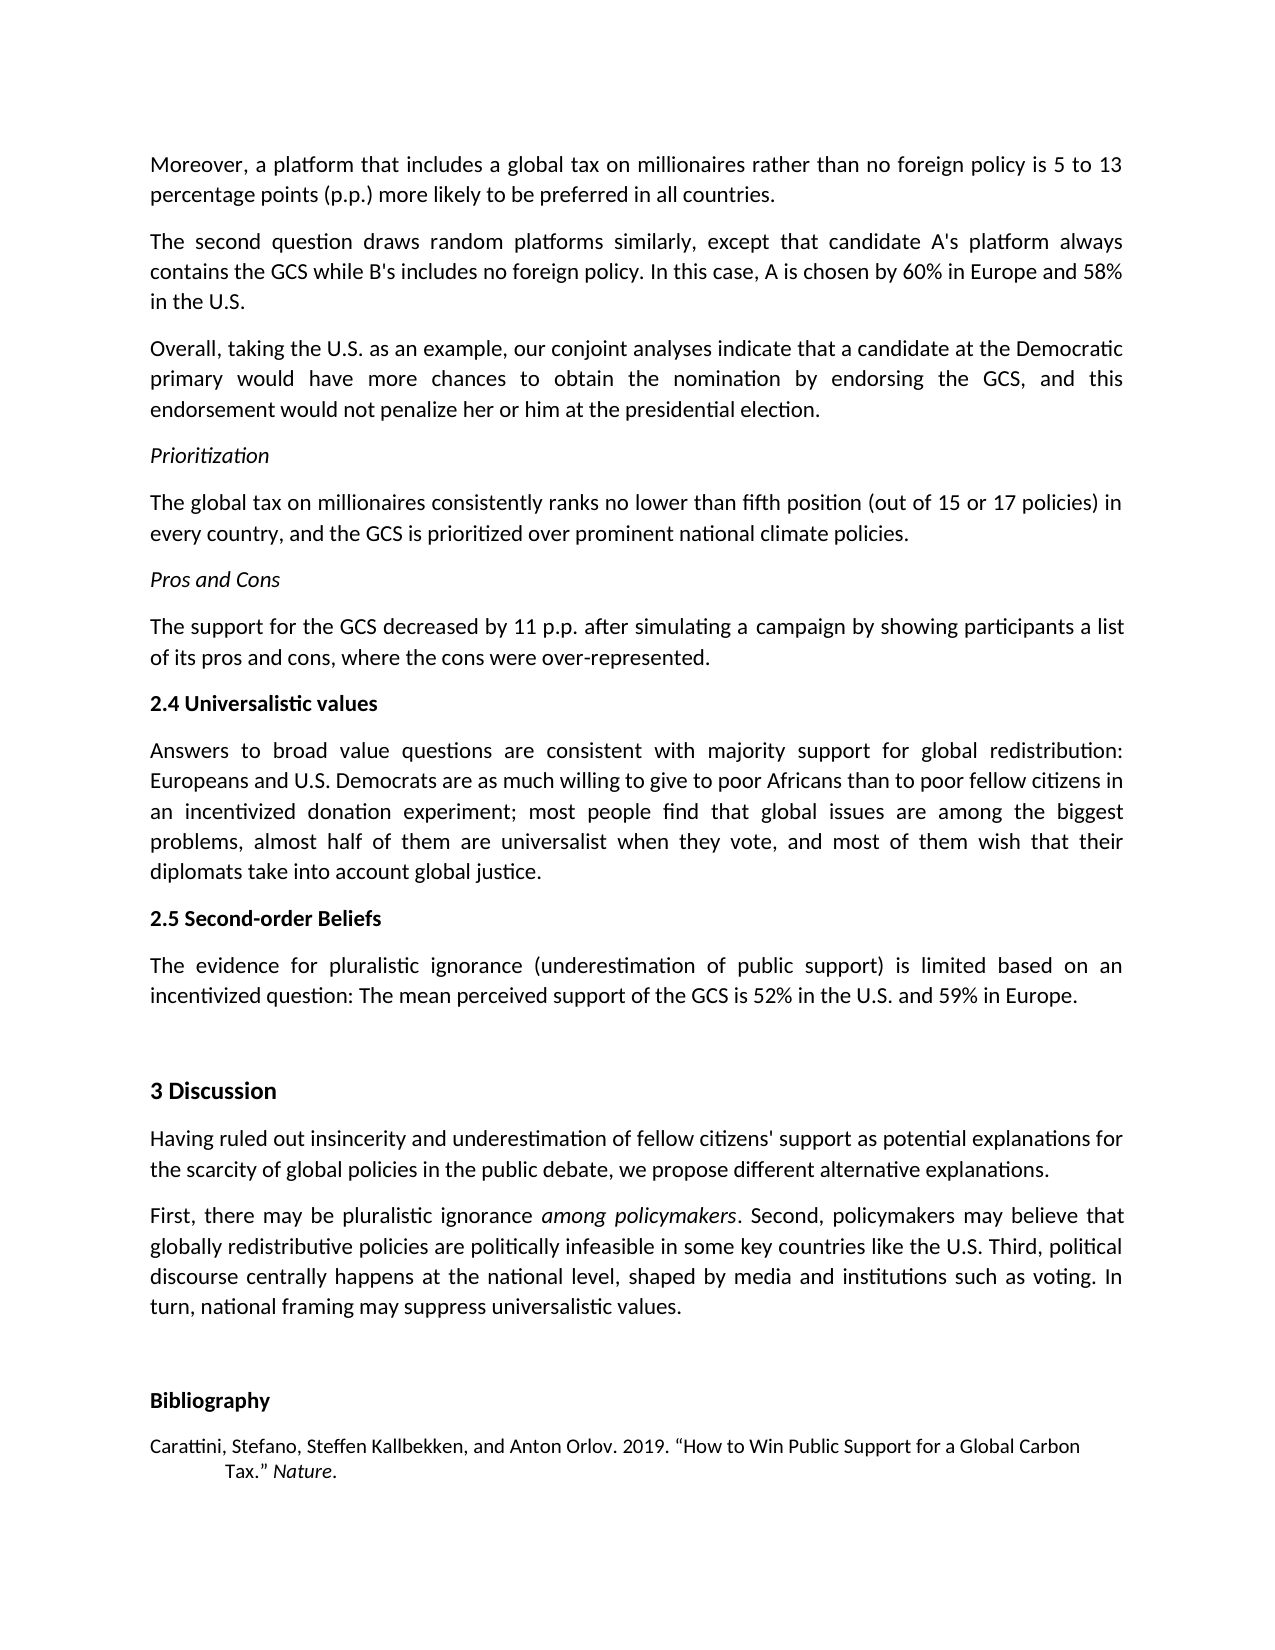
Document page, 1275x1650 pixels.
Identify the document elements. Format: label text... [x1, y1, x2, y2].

text 3 Discussion [150, 1075, 1125, 1106]
text Bibliography [150, 1386, 1125, 1414]
text Carattini, Stefano, Steffen Kallbekken, and Anton Orlov. 2019. “How to Win Public Support for a Global Carbon Tax.” Nature. [150, 1433, 1125, 1484]
text Pros and Cons [150, 566, 1125, 594]
text Answers to broad value questions are consistent with majority support for global redistribution: Europeans and U.S. Democrats are as much willing to give to poor Africans than to poor fellow citizens in an incentivized donation experiment; most people find that global issues are among the biggest problems, almost half of them are universalist when they vote, and most of them wish that their diplomats take into account global justice. [150, 736, 1125, 885]
text The support for the GCS decreased by 11 p.p. after simulating a campaign by showing participants a list of its pros and cons, where the cons were over-represented. [150, 612, 1125, 671]
text The evidence for pluralistic ignorance (underestimation of public support) is limited based on an incentivized question: The mean perceived support of the GCS is 52% in the U.S. and 59% in Europe. [150, 951, 1125, 1009]
text The second question draws random platforms similarly, except that candidate A's platform always contains the GCS while B's includes no foreign policy. In this case, A is chosen by 60% in Europe and 58% in the U.S. [150, 227, 1125, 316]
text Overall, taking the U.S. as an example, our conjoint analyses indicate that a candidate at the Democratic primary would have more chances to obtain the nomination by endorsing the GCS, and this endorsement would not penalize her or him at the presidential election. [150, 334, 1125, 423]
text Prioritization [150, 442, 1125, 470]
text 2.4 Universalistic values [150, 689, 1125, 718]
text First, there may be pluralistic ignorance among policymakers. Second, policymakers may believe that globally redistributive policies are politically infeasible in some key countries like the U.S. Third, political discourse centrally happens at the national level, shaped by media and institutions such as voting. In turn, national framing may suppress universalistic values. [150, 1202, 1125, 1320]
text 2.5 Second-order Beliefs [150, 904, 1125, 932]
text Having ruled out insincerity and underestimation of fellow citizens' support as potential explanations for the scarcity of global policies in the public debate, we propose different alternative explanations. [150, 1124, 1125, 1183]
text The global tax on millionaires consistently ranks no lower than fifth position (out of 15 or 17 policies) in every country, and the GCS is prioritized over prominent national climate policies. [150, 488, 1125, 547]
